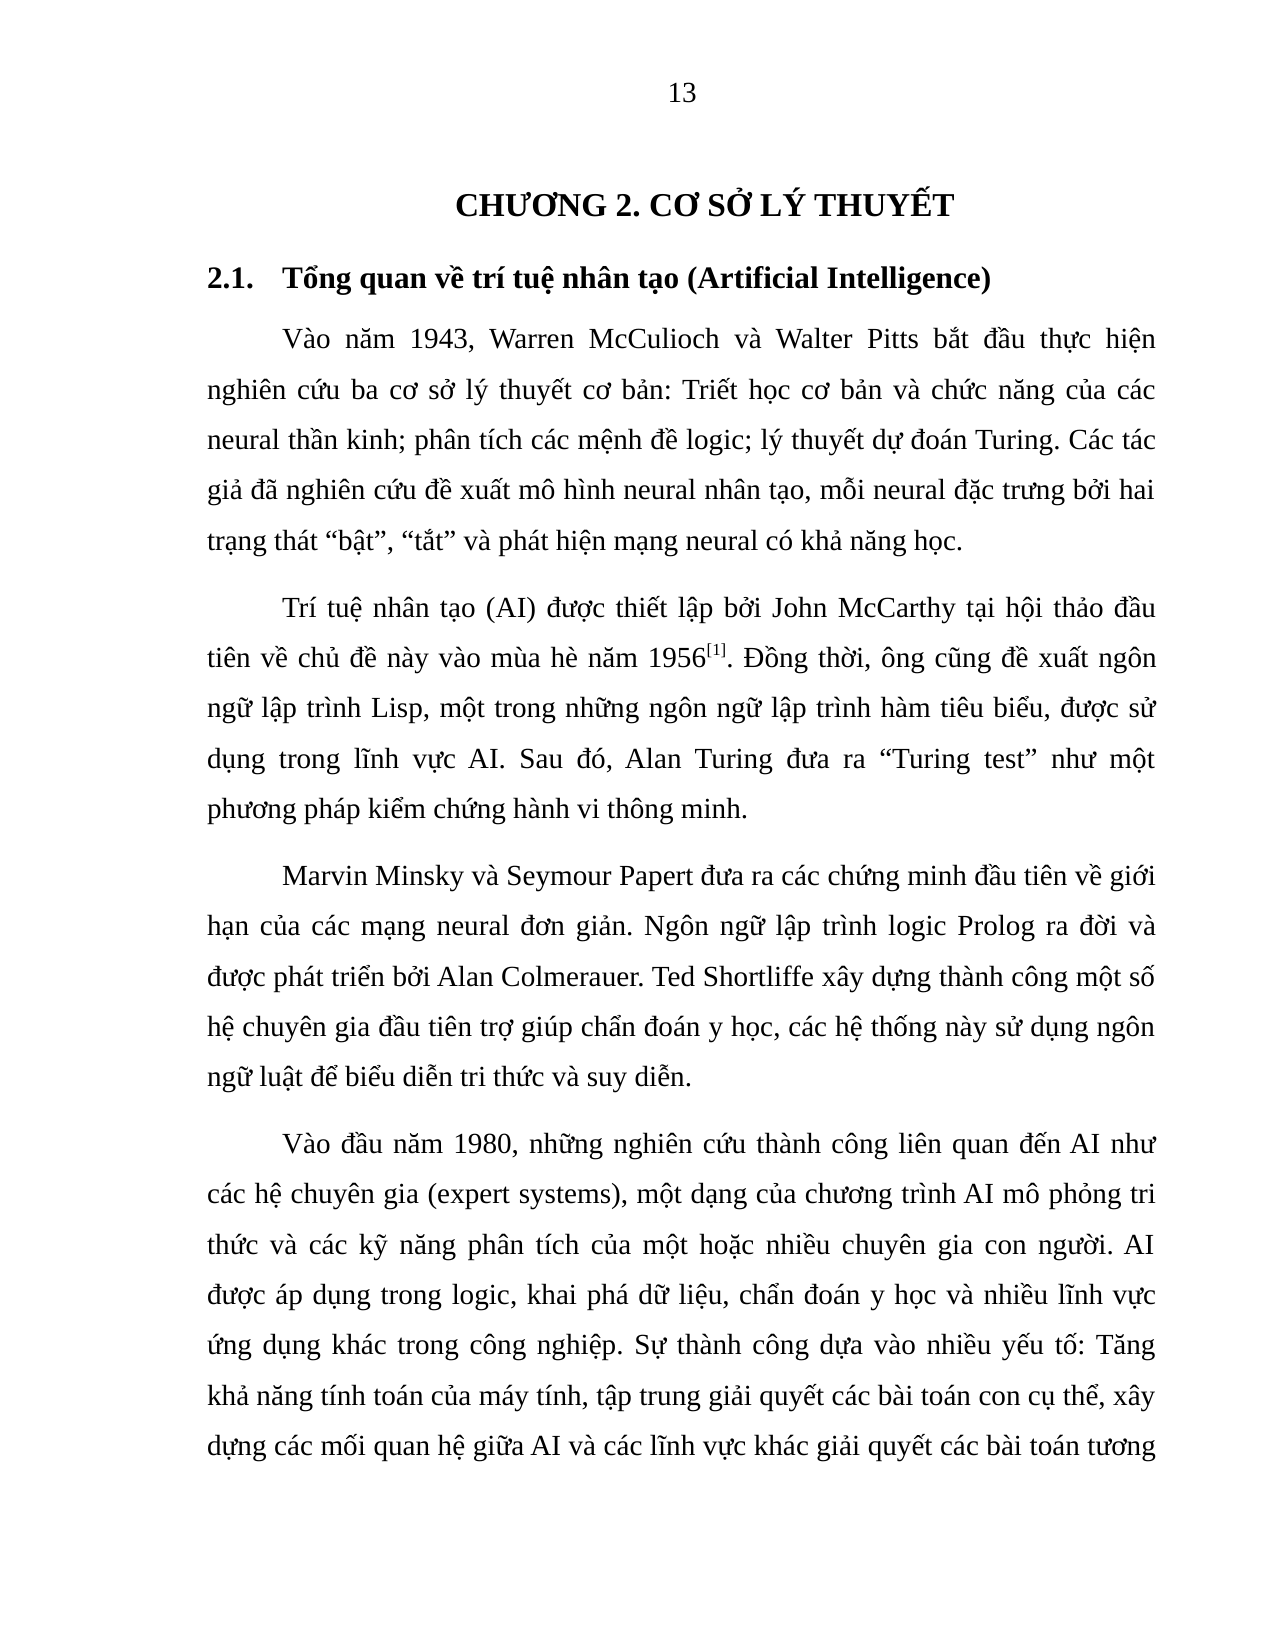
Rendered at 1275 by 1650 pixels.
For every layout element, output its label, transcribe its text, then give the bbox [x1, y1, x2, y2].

list 2.1. Tổng quan về trí tuệ nhân tạo (Artificial Intelligence) [207, 259, 1157, 295]
text Vào năm 1943, Warren McCulioch và Walter Pitts bắt đầu thực hiện nghiên cứu ba cơ sở lý thuyết cơ bản: Triết học cơ bản và chức năng của các neural thần kinh; phân tích các mệnh đề logic; lý thuyết dự đoán Turing. Các tác giả đã nghiên cứu đề xuất mô hình neural nhân tạo, mỗi neural đặc trưng bởi hai trạng thát “bật”, “tắt” và phát hiện mạng neural có khả năng học. [207, 322, 1157, 556]
text CHƯƠNG 2. CƠ SỞ LÝ THUYẾT [244, 185, 1157, 223]
text Marvin Minsky và Seymour Papert đưa ra các chứng minh đầu tiên về giới hạn của các mạng neural đơn giản. Ngôn ngữ lập trình logic Prolog ra đời và được phát triển bởi Alan Colmerauer. Ted Shortliffe xây dựng thành công một số hệ chuyên gia đầu tiên trợ giúp chẩn đoán y học, các hệ thống này sử dụng ngôn ngữ luật để biểu diễn tri thức và suy diễn. [207, 858, 1157, 1093]
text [207, 1126, 1157, 1462]
text Trí tuệ nhân tạo (AI) được thiết lập bởi John McCarthy tại hội thảo đầu tiên về chủ đề này vào mùa hè năm 1956[1]. Đồng thời, ông cũng đề xuất ngôn ngữ lập trình Lisp, một trong những ngôn ngữ lập trình hàm tiêu biểu, được sử dụng trong lĩnh vực AI. Sau đó, Alan Turing đưa ra “Turing test” như một phương pháp kiểm chứng hành vi thông minh. [207, 590, 1157, 824]
